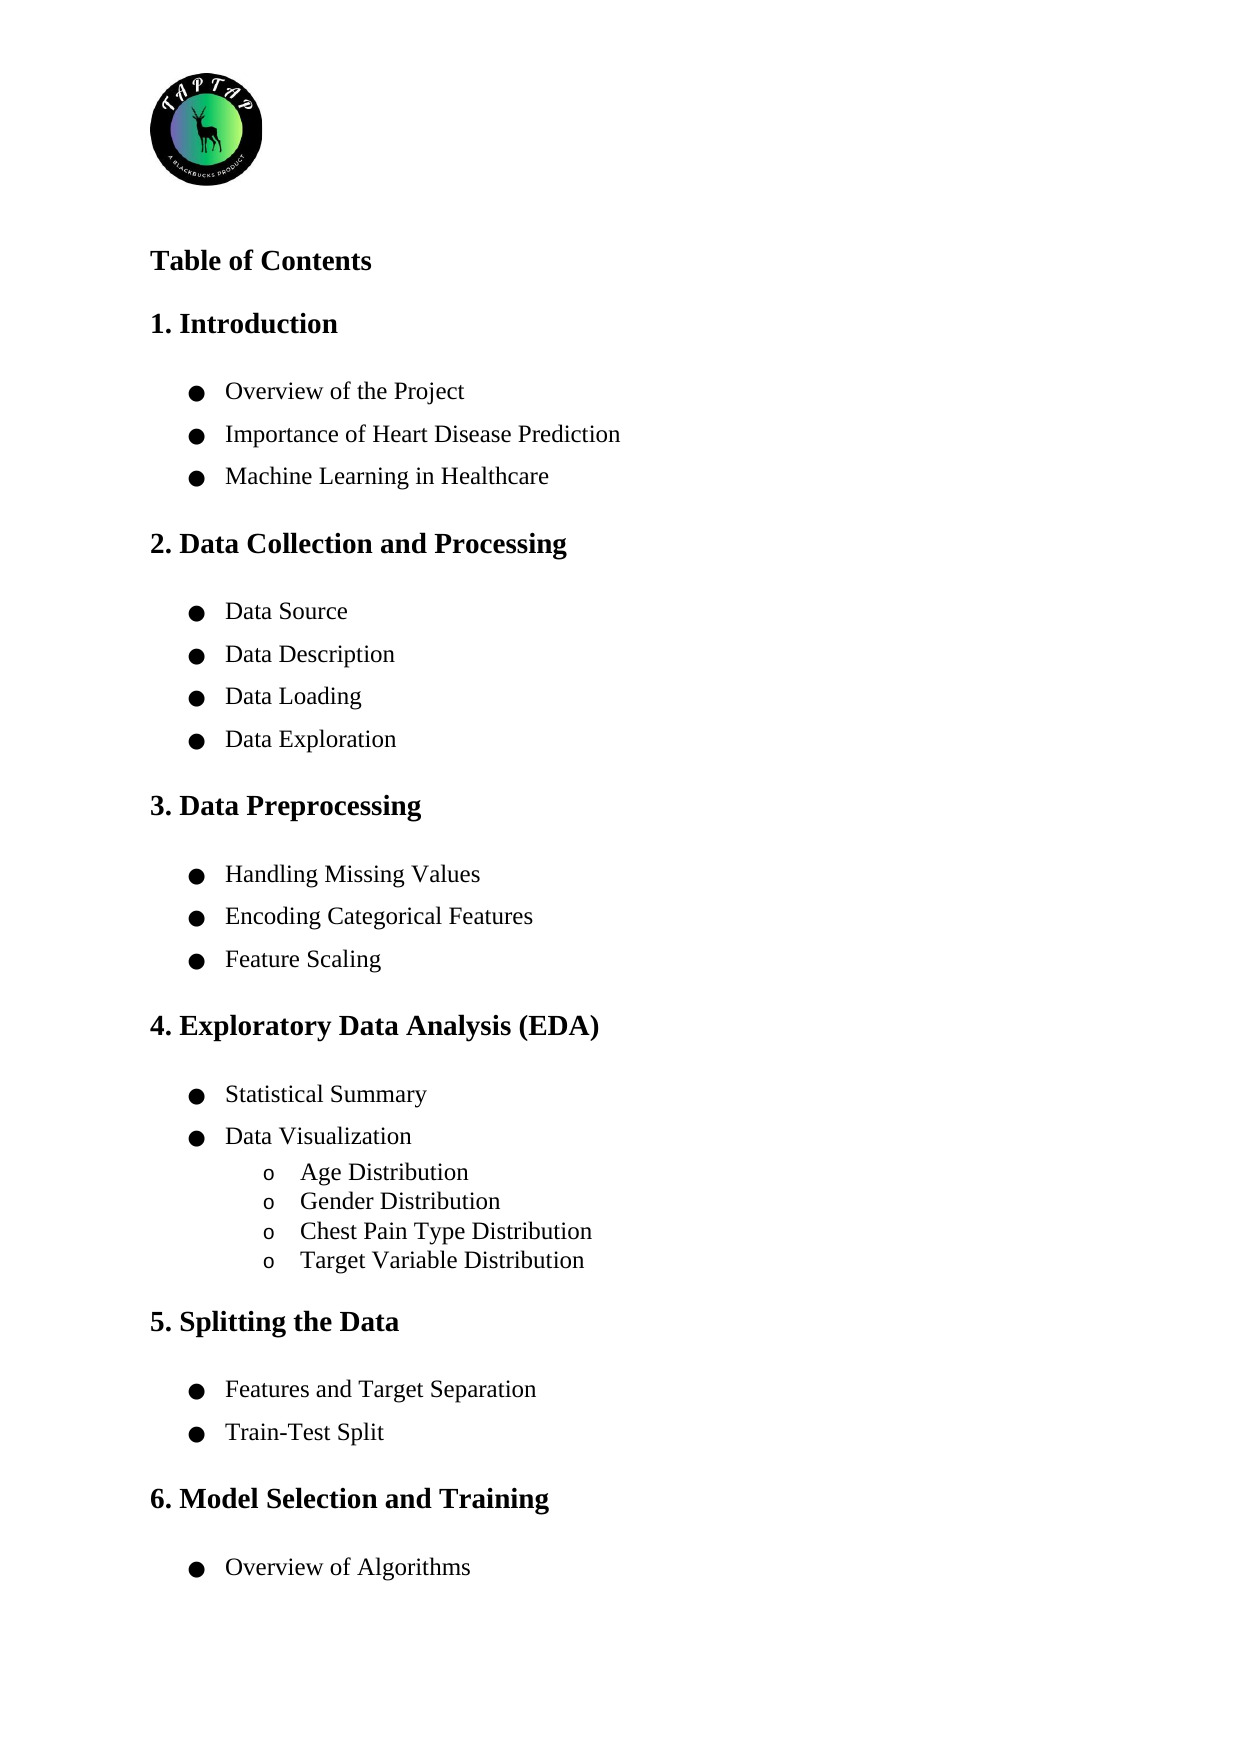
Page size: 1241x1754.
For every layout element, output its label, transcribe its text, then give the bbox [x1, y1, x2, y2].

list Importance of Heart Disease Prediction [187, 411, 1090, 454]
list Gender Distribution [262, 1186, 1090, 1216]
text 2. Data Collection and Processing [150, 526, 1090, 559]
text Table of Contents [150, 243, 1090, 277]
list Statistical Summary [187, 1071, 1090, 1114]
text 5. Splitting the Data [150, 1304, 1090, 1338]
list Age Distribution [262, 1157, 1090, 1186]
list Handling Missing Values [187, 851, 1090, 894]
list Data Exploration [187, 717, 1090, 759]
text 4. Exploratory Data Analysis (EDA) [150, 1008, 1090, 1042]
picture [150, 73, 263, 186]
list Target Variable Distribution [262, 1245, 1090, 1275]
list Data Loading [187, 674, 1090, 717]
list Feature Scaling [187, 937, 1090, 979]
text 1. Introduction [150, 306, 1090, 339]
list Data Source [187, 588, 1090, 631]
text 3. Data Preprocessing [150, 788, 1090, 822]
list Data Description [187, 631, 1090, 674]
list Overview of the Project [187, 368, 1090, 411]
text 6. Model Selection and Training [150, 1481, 1090, 1515]
list Train-Test Split [187, 1409, 1090, 1452]
list Overview of Algorithms [187, 1544, 1090, 1587]
list Features and Target Separation [187, 1367, 1090, 1409]
list Encoding Categorical Features [187, 894, 1090, 937]
list Machine Learning in Healthcare [187, 454, 1090, 497]
list Chest Pain Type Distribution [262, 1216, 1090, 1245]
list Data Visualization [187, 1114, 1090, 1157]
